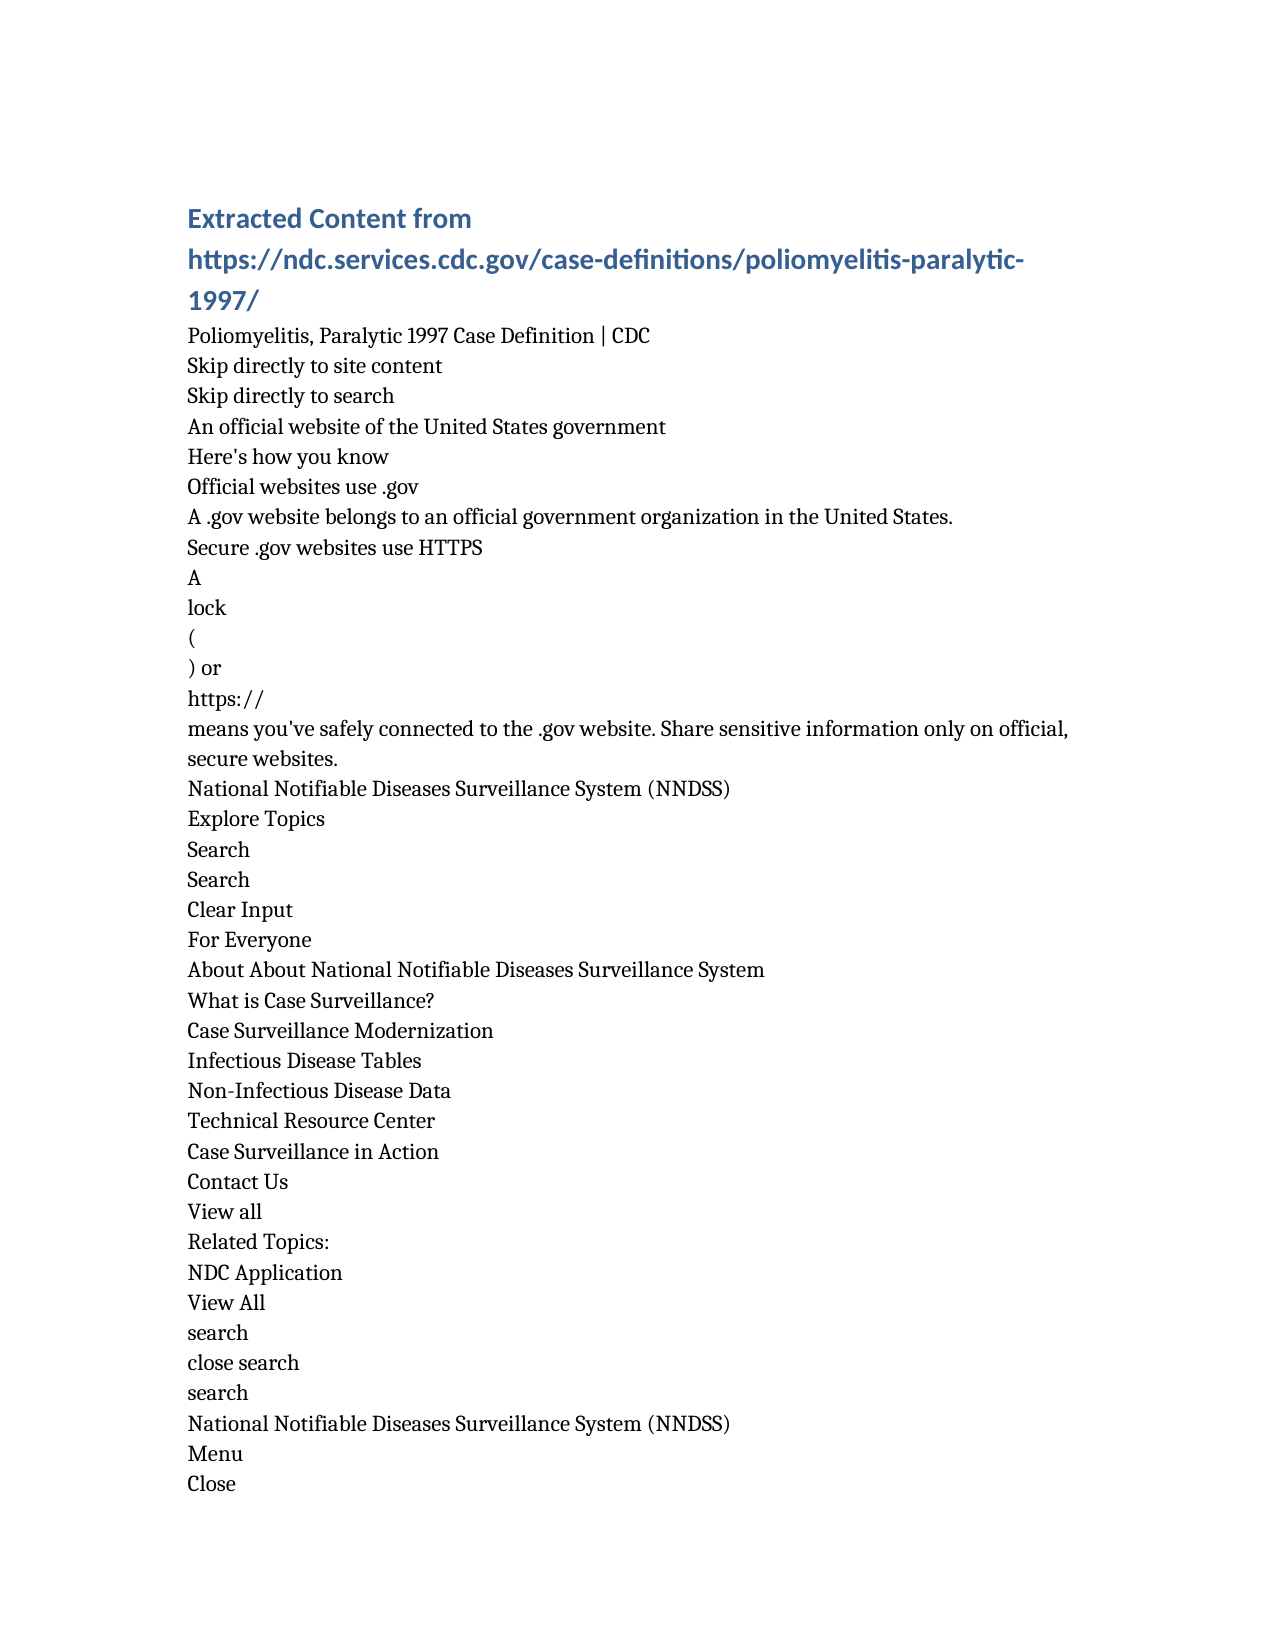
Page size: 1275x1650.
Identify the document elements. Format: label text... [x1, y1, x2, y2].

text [187, 323, 1087, 1497]
subtitle Extracted Content from https://ndc.services.cdc.gov/case-definitions/poliomyelitis-paralytic-1997/ [187, 200, 1087, 317]
